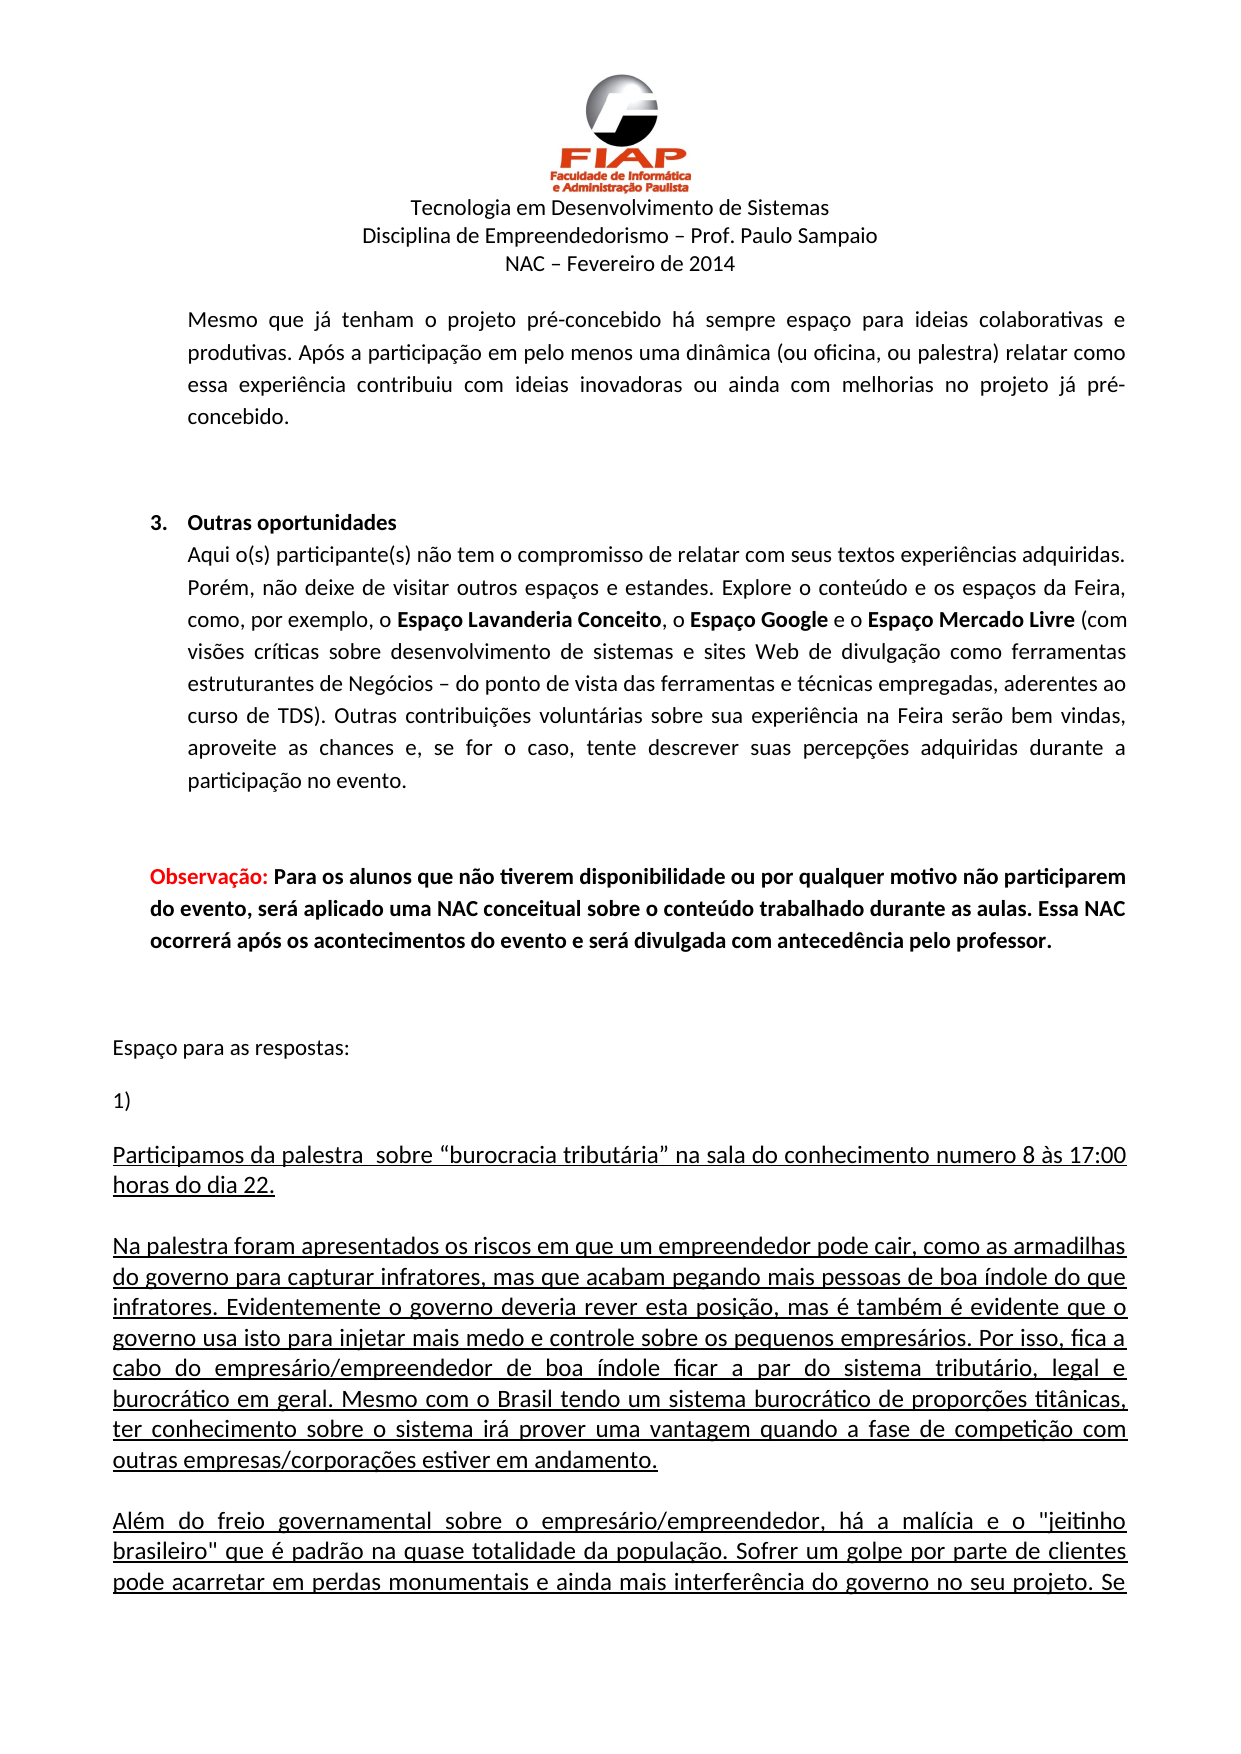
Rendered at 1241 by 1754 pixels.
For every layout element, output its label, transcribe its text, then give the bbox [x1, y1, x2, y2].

text Na palestra foram apresentados os riscos em que um empreendedor pode cair, como as armadilhas do governo para capturar infratores, mas que acabam pegando mais pessoas de boa índole do que infratores. Evidentemente o governo deveria rever esta posição, mas é também é evidente que o governo usa isto para injetar mais medo e controle sobre os pequenos empresários. Por isso, fica a cabo do empresário/empreendedor de boa índole ficar a par do sistema tributário, legal e burocrático em geral. Mesmo com o Brasil tendo um sistema burocrático de proporções titânicas, ter conhecimento sobre o sistema irá prover uma vantagem quando a fase de competição com outras empresas/corporações estiver em andamento. [112, 1318, 1128, 1409]
picture [549, 73, 692, 194]
list Aqui o(s) participante(s) não tem o compromisso de relatar com seus textos experiências adquiridas. Porém, não deixe de visitar outros espaços e estandes. Explore o conteúdo e os espaços da Feira, como, por exemplo, o Espaço Lavanderia Conceito, o Espaço Google e o Espaço Mercado Livre (com visões críticas sobre desenvolvimento de sistemas e sites Web de divulgação como ferramentas estruturantes de Negócios – do ponto de vista das ferramentas e técnicas empregadas, aderentes ao curso de TDS). Outras contribuições voluntárias sobre sua experiência na Feira serão bem vindas, aproveite as chances e, se for o caso, tente descrever suas percepções adquiridas durante a participação no evento. [187, 540, 1128, 794]
text Participamos da palestra sobre “burocracia tributária” na sala do conhecimento numero 8 às 17:00 horas do dia 22. [112, 1139, 1128, 1200]
list Outras oportunidades [150, 508, 1128, 536]
text Na palestra foram apresentados os riscos em que um empreendedor pode cair, como as armadilhas do governo para capturar infratores, mas que acabam pegando mais pessoas de boa índole do que infratores. Evidentemente o governo deveria rever esta posição, mas é também é evidente que o governo usa isto para injetar mais medo e controle sobre os pequenos empresários. Por isso, fica a cabo do empresário/empreendedor de boa índole ficar a par do sistema tributário, legal e burocrático em geral. Mesmo com o Brasil tendo um sistema burocrático de proporções titânicas, ter conhecimento sobre o sistema irá prover uma vantagem quando a fase de competição com outras empresas/corporações estiver em andamento. [112, 1230, 1128, 1317]
text 1) [112, 1086, 1128, 1114]
list Observação: Para os alunos que não tiverem disponibilidade ou por qualquer motivo não participarem do evento, será aplicado uma NAC conceitual sobre o conteúdo trabalhado durante as aulas. Essa NAC ocorrerá após os acontecimentos do evento e será divulgada com antecedência pelo professor. [150, 862, 1128, 955]
text Espaço para as respostas: [112, 1033, 1128, 1061]
